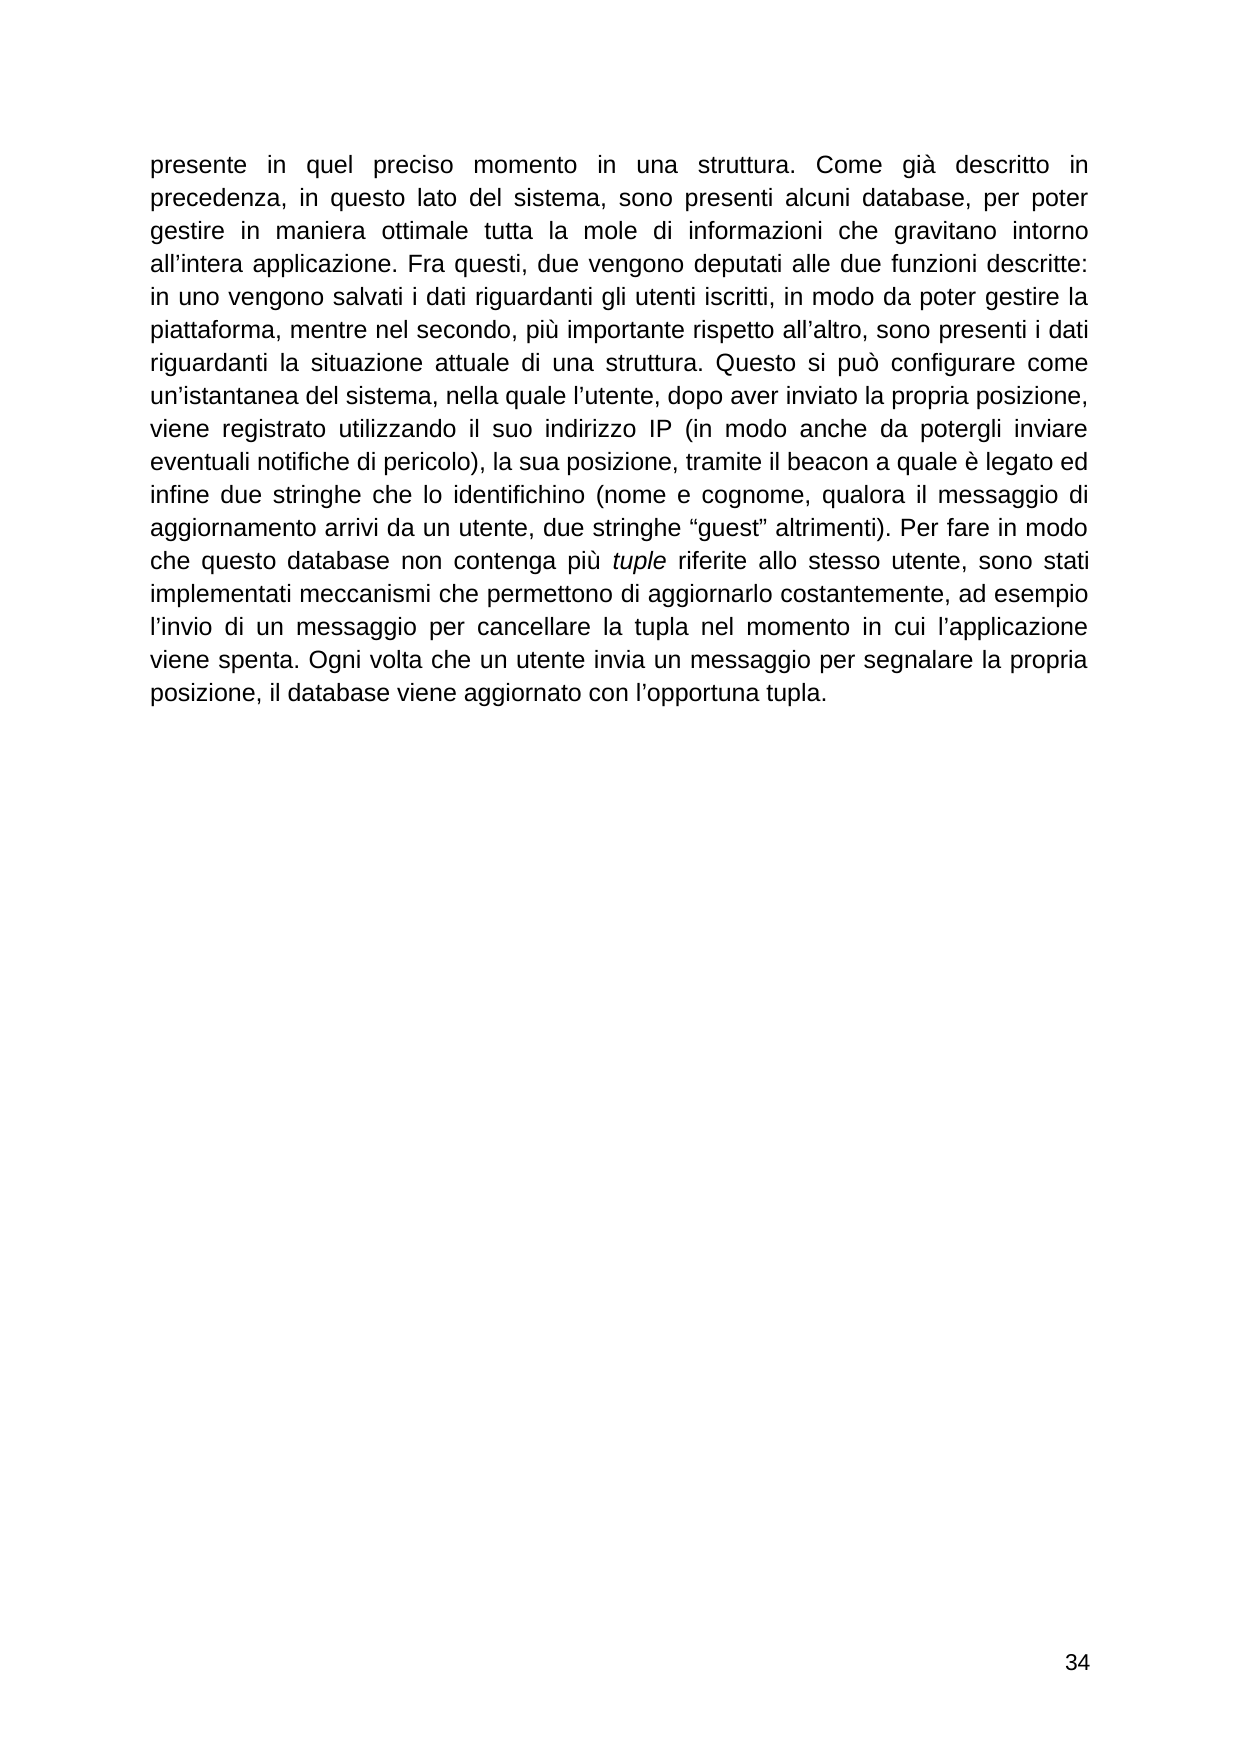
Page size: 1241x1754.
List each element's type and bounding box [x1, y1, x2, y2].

text [150, 150, 1090, 707]
